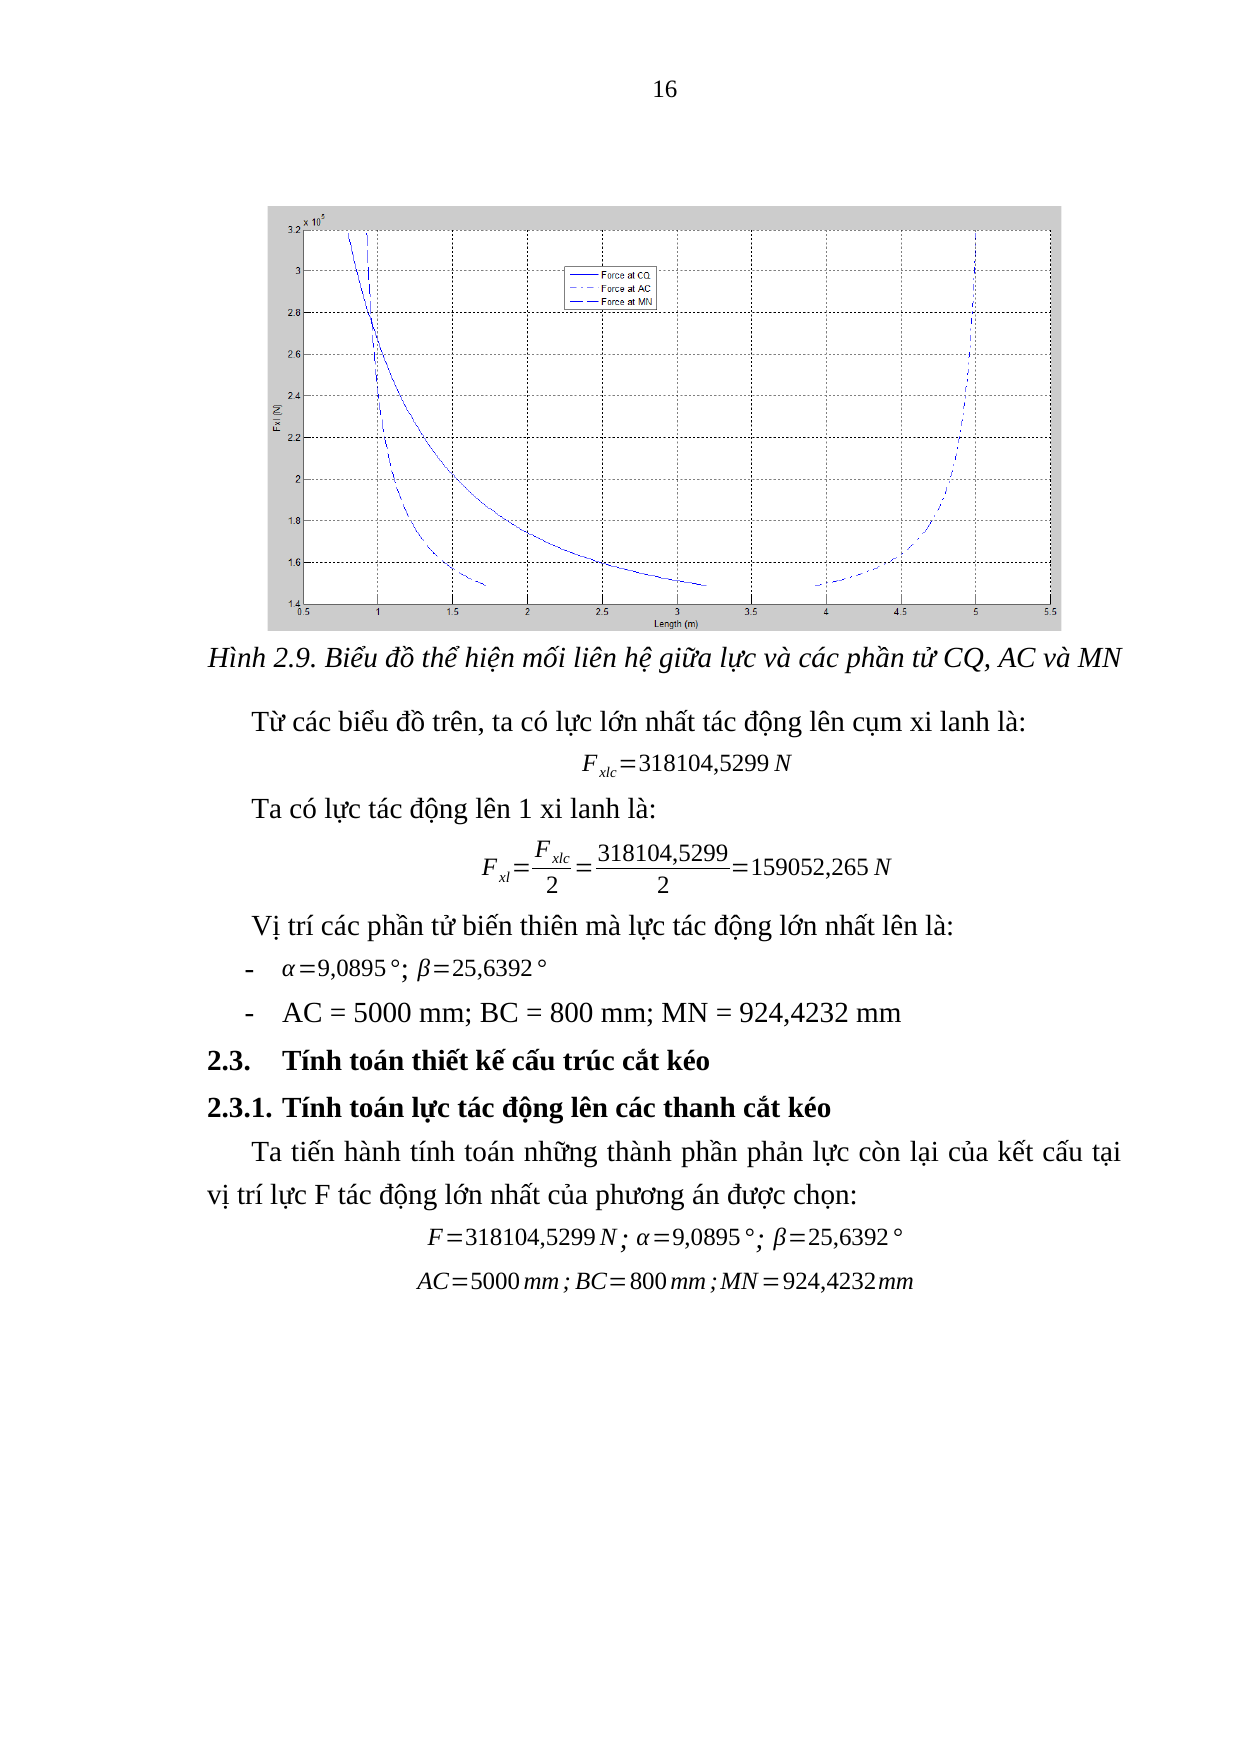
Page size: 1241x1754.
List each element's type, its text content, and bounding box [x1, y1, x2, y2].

subtitle Tính toán thiết kế cấu trúc cắt kéo [207, 1043, 1122, 1076]
list AC = 5000 mm; BC = 800 mm; MN = 924,4232 mm [244, 995, 1122, 1028]
text Ta có lực tác động lên 1 xi lanh là: [207, 792, 1122, 825]
text Ta tiến hành tính toán những thành phần phản lực còn lại của kết cấu tại vị trí lực F tác động lớn nhất của phương án được chọn: [207, 1134, 1122, 1211]
text ; ; [207, 1221, 1122, 1254]
text Từ các biểu đồ trên, ta có lực lớn nhất tác động lên cụm xi lanh là: [207, 704, 1122, 738]
subtitle Tính toán lực tác động lên các thanh cắt kéo [207, 1090, 1122, 1124]
list ; [244, 951, 1122, 985]
picture [267, 206, 1062, 631]
text Vị trí các phần tử biến thiên mà lực tác động lớn nhất lên là: [207, 908, 1122, 941]
table_header [196, 207, 1133, 640]
